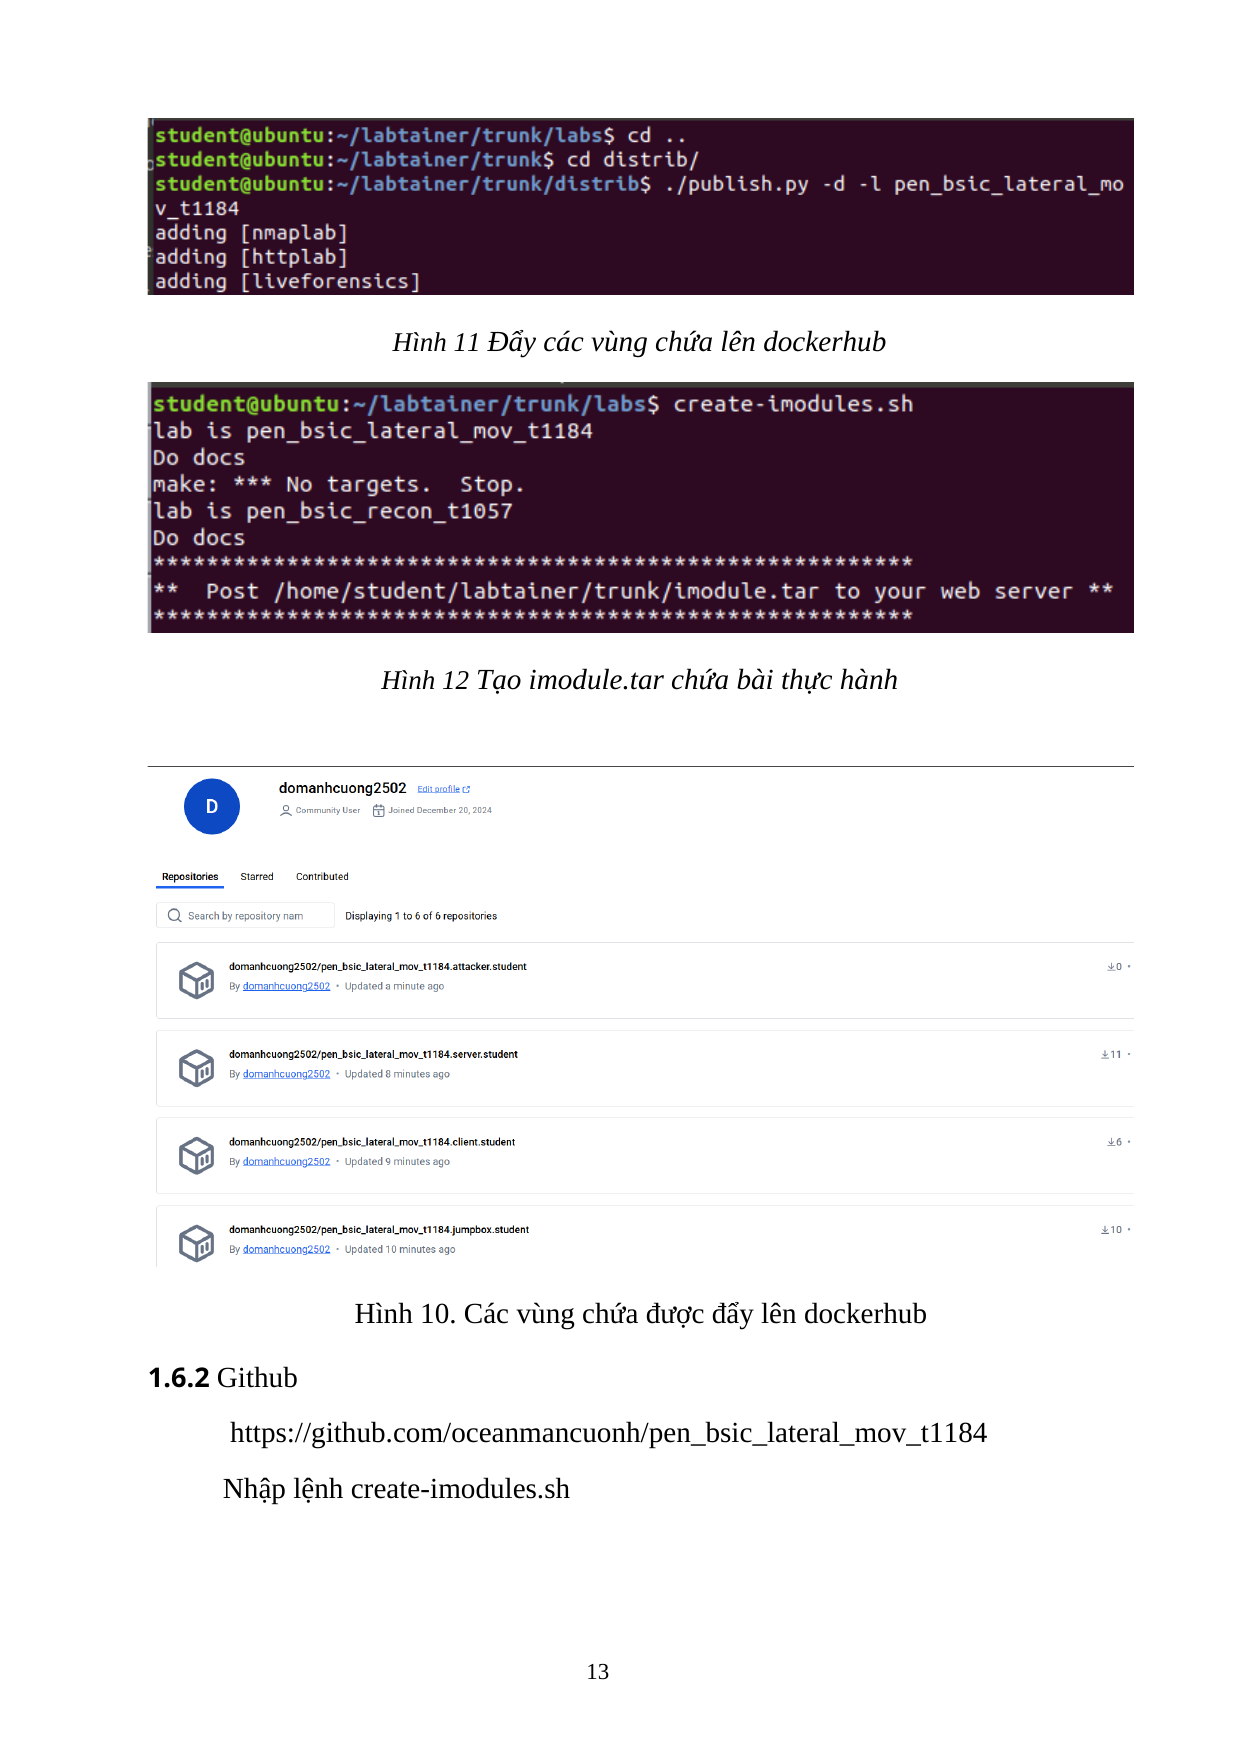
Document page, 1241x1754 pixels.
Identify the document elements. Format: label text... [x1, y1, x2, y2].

picture [147, 118, 1134, 295]
text Đẩy các vùng chứa lên dockerhub [148, 324, 1134, 357]
picture [147, 766, 1134, 1267]
text Github [148, 1358, 1134, 1395]
text Tạo imodule.tar chứa bài thực hành [148, 662, 1134, 696]
text https://github.com/oceanmancuonh/pen_bsic_lateral_mov_t1184 [148, 1415, 1134, 1449]
picture [147, 382, 1134, 633]
text Hình 10. Các vùng chứa được đẩy lên dockerhub [148, 1296, 1134, 1329]
text Nhập lệnh create-imodules.sh [148, 1471, 1134, 1505]
